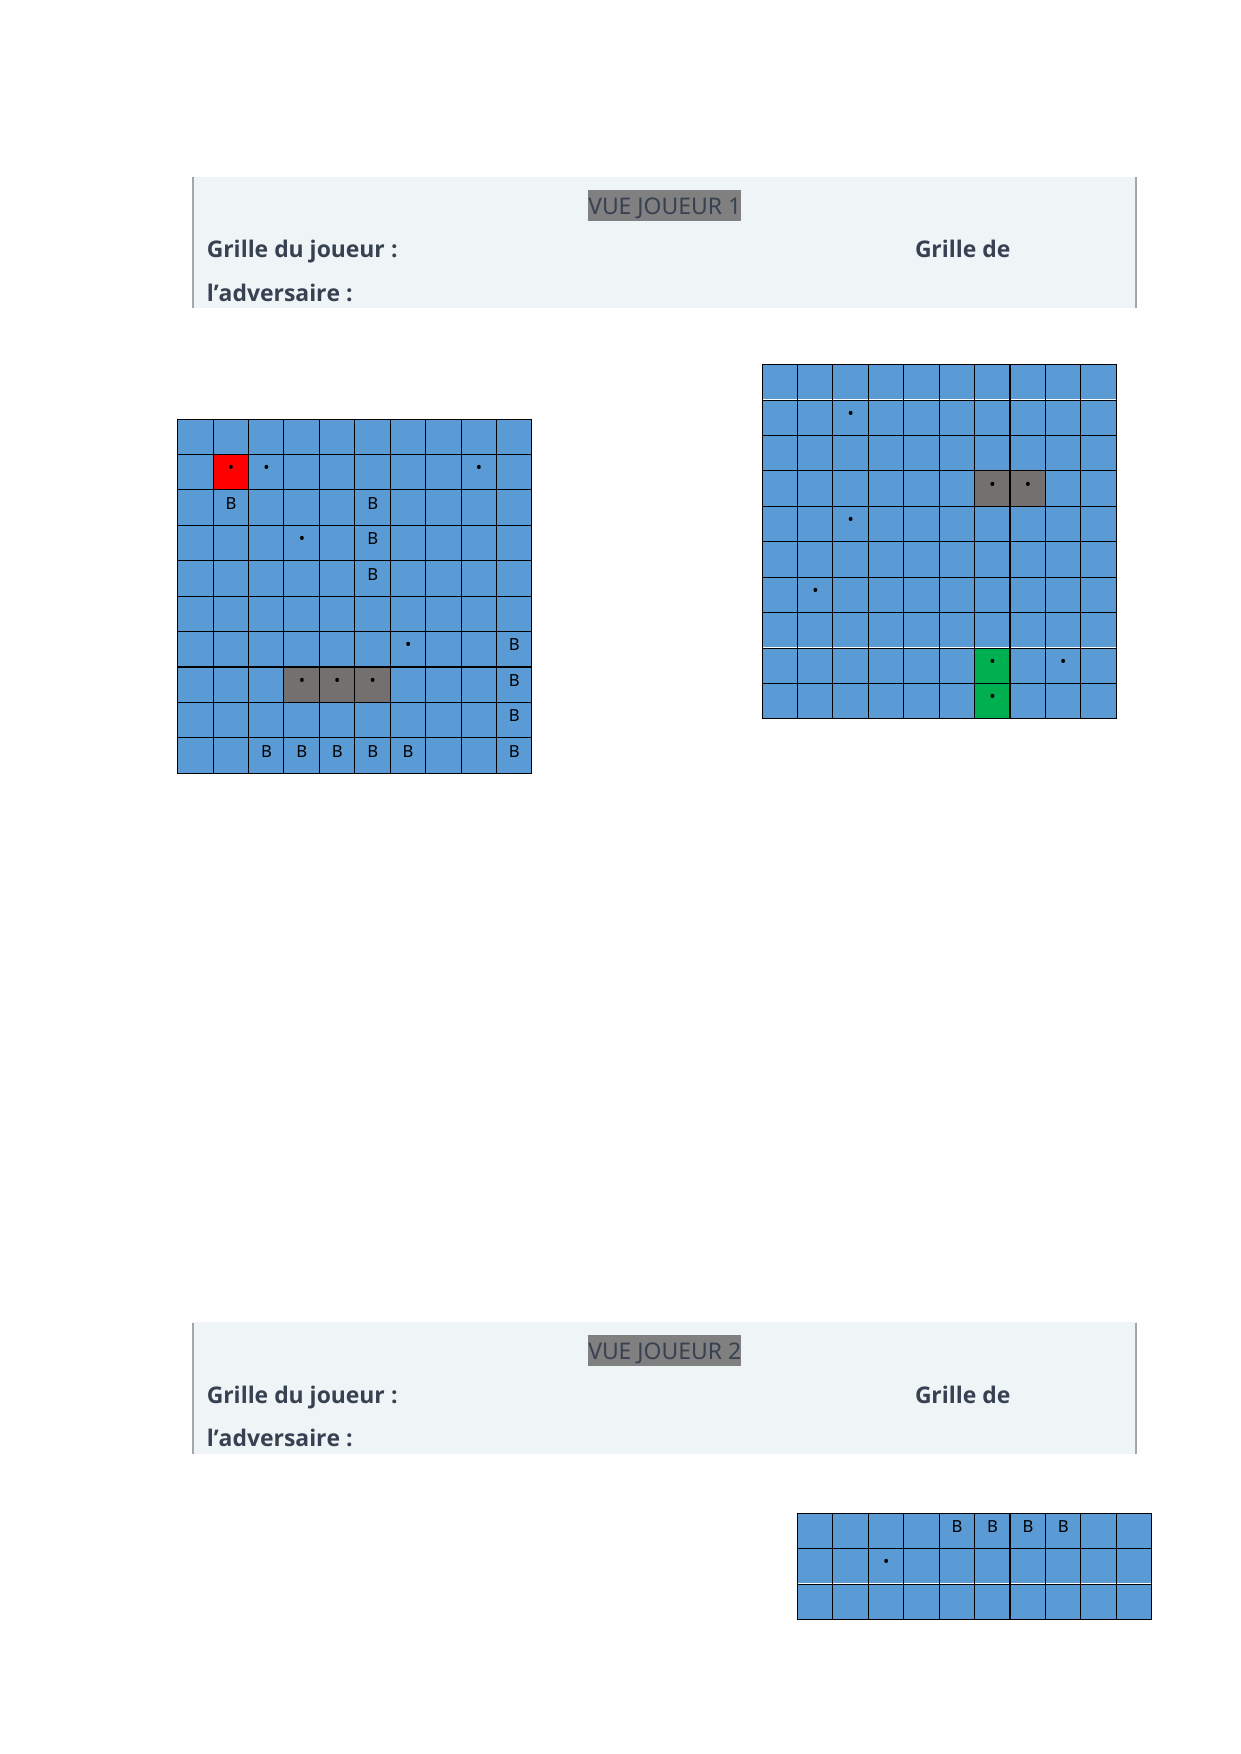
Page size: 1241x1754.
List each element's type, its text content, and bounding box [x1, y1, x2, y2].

table_cell [178, 668, 213, 702]
table_cell [391, 561, 425, 596]
table_cell [904, 613, 939, 647]
table_cell B [355, 490, 390, 525]
table_header [355, 420, 390, 454]
table_cell [249, 526, 283, 560]
table_cell [426, 490, 461, 525]
table_cell [1046, 542, 1080, 577]
table_cell [1046, 1585, 1080, 1619]
table_cell • [284, 526, 319, 560]
table_cell [869, 401, 903, 435]
table_cell [798, 542, 832, 577]
table_header [833, 365, 868, 399]
table_cell [178, 703, 213, 737]
table_cell B [249, 738, 283, 773]
table_cell [426, 597, 461, 631]
table_cell [763, 471, 797, 506]
table_cell • [214, 455, 248, 489]
table_header [940, 365, 974, 399]
table_cell [391, 668, 425, 702]
table_cell [462, 490, 496, 525]
table_cell [1081, 471, 1116, 506]
table_header [833, 1514, 868, 1548]
table_cell [178, 490, 213, 525]
table_cell [904, 649, 939, 683]
table_cell [798, 471, 832, 506]
table_cell [869, 649, 903, 683]
table_cell [426, 561, 461, 596]
table_cell [426, 738, 461, 773]
table_cell [833, 649, 868, 683]
table_cell [249, 490, 283, 525]
table_cell [1117, 1549, 1151, 1583]
table_cell [763, 684, 797, 718]
table_cell [214, 632, 248, 666]
table_cell B [284, 738, 319, 773]
table_cell • [833, 401, 868, 435]
table_cell [940, 507, 974, 541]
table_cell [833, 436, 868, 470]
table_cell • [975, 684, 1009, 718]
table_cell [1046, 436, 1080, 470]
table_cell [497, 597, 531, 631]
table_cell [497, 455, 531, 489]
table_header [1046, 365, 1080, 399]
table_cell • [975, 649, 1009, 683]
table_cell [940, 684, 974, 718]
table_header B [1011, 1514, 1045, 1548]
table_cell [763, 436, 797, 470]
table_cell [178, 738, 213, 773]
table_cell [940, 1549, 974, 1583]
table_cell [355, 597, 390, 631]
table_cell [391, 703, 425, 737]
table_cell [462, 561, 496, 596]
table_cell [1011, 542, 1045, 577]
table_cell [214, 668, 248, 702]
table_cell [284, 632, 319, 666]
table_cell B [355, 526, 390, 560]
table_header [1117, 1514, 1151, 1548]
table_cell [869, 613, 903, 647]
table_cell [1046, 613, 1080, 647]
table_cell [763, 401, 797, 435]
table_cell [833, 1549, 868, 1583]
table_cell [1081, 507, 1116, 541]
table_cell [320, 597, 354, 631]
table_cell [869, 578, 903, 612]
table_cell [869, 684, 903, 718]
table_cell [833, 542, 868, 577]
table_cell [833, 1585, 868, 1619]
table_cell [940, 471, 974, 506]
table_cell [249, 703, 283, 737]
table_cell [869, 1585, 903, 1619]
table_cell [391, 526, 425, 560]
table_cell [1046, 401, 1080, 435]
table_cell [462, 526, 496, 560]
table_cell B [497, 703, 531, 737]
table_cell [1081, 401, 1116, 435]
table_cell [869, 542, 903, 577]
table_cell [869, 507, 903, 541]
table_cell • [798, 578, 832, 612]
table_cell [1011, 578, 1045, 612]
table_cell [798, 436, 832, 470]
table_cell [497, 526, 531, 560]
table_cell [320, 561, 354, 596]
table_cell [178, 597, 213, 631]
table_cell [763, 507, 797, 541]
table_cell [940, 542, 974, 577]
table_cell [462, 632, 496, 666]
text VUE JOUEUR 1 [194, 177, 1135, 221]
table_cell [1011, 1585, 1045, 1619]
table_cell [1046, 471, 1080, 506]
table_cell [904, 471, 939, 506]
table_cell [497, 561, 531, 596]
table_cell [904, 1585, 939, 1619]
table_cell • [975, 471, 1009, 506]
table_cell • [391, 632, 425, 666]
table_cell [249, 668, 283, 702]
table_cell [833, 471, 868, 506]
table_cell [178, 455, 213, 489]
table_header [798, 1514, 832, 1548]
table_cell [975, 1585, 1009, 1619]
table_cell [798, 1585, 832, 1619]
table_header [178, 420, 213, 454]
table_cell [975, 613, 1009, 647]
table_cell [1011, 401, 1045, 435]
table_header B [940, 1514, 974, 1548]
table_cell B [214, 490, 248, 525]
table_cell [284, 455, 319, 489]
table_cell B [391, 738, 425, 773]
table_header [1081, 365, 1116, 399]
table_cell [320, 703, 354, 737]
table_header [904, 1514, 939, 1548]
table_cell [1011, 1549, 1045, 1583]
table_cell [798, 507, 832, 541]
table_cell [1081, 649, 1116, 683]
table_cell [1081, 542, 1116, 577]
table_cell [904, 401, 939, 435]
table_cell [763, 542, 797, 577]
table_cell [249, 561, 283, 596]
table_cell [284, 597, 319, 631]
table_cell [1011, 436, 1045, 470]
text Grille du joueur : Grille de l’adversaire : [194, 221, 1135, 308]
table_cell [940, 401, 974, 435]
table_cell [904, 1549, 939, 1583]
table_cell [178, 632, 213, 666]
table_cell [1011, 613, 1045, 647]
table_cell • [869, 1549, 903, 1583]
table_cell [763, 578, 797, 612]
table_cell [798, 613, 832, 647]
table_cell [763, 613, 797, 647]
table_cell [940, 578, 974, 612]
table_header [763, 365, 797, 399]
table_cell [904, 542, 939, 577]
table_header [798, 365, 832, 399]
table_cell [869, 471, 903, 506]
table_header [1081, 1514, 1116, 1548]
table_cell B [497, 668, 531, 702]
table_cell • [462, 455, 496, 489]
table_cell [320, 455, 354, 489]
table_cell [249, 632, 283, 666]
table_cell • [320, 668, 354, 702]
table_cell [355, 455, 390, 489]
table_cell [1046, 578, 1080, 612]
table_cell [1081, 684, 1116, 718]
table_cell [904, 436, 939, 470]
table_header [214, 420, 248, 454]
table_cell [462, 703, 496, 737]
table_cell [798, 401, 832, 435]
table_header B [1046, 1514, 1080, 1548]
table_cell [391, 455, 425, 489]
table_cell [833, 684, 868, 718]
table_header B [975, 1514, 1009, 1548]
table_header [249, 420, 283, 454]
table_cell [462, 738, 496, 773]
table_cell [320, 526, 354, 560]
table_cell [462, 597, 496, 631]
table_cell B [320, 738, 354, 773]
table_cell [1046, 1549, 1080, 1583]
table_cell • [249, 455, 283, 489]
table_cell B [497, 738, 531, 773]
table_cell [975, 401, 1009, 435]
table_cell [1011, 684, 1045, 718]
table_header [975, 365, 1009, 399]
table_header [320, 420, 354, 454]
table_header [391, 420, 425, 454]
table_cell [975, 1549, 1009, 1583]
table_cell B [497, 632, 531, 666]
table_cell [426, 668, 461, 702]
table_cell [940, 613, 974, 647]
table_header [462, 420, 496, 454]
table_cell [355, 703, 390, 737]
table_cell [833, 578, 868, 612]
table_cell B [355, 738, 390, 773]
table_cell [462, 668, 496, 702]
table_header [904, 365, 939, 399]
table_cell [904, 507, 939, 541]
table_header [869, 1514, 903, 1548]
table_cell [178, 561, 213, 596]
table_cell [391, 597, 425, 631]
table_cell [975, 507, 1009, 541]
table_cell [904, 684, 939, 718]
table_cell [940, 436, 974, 470]
table_header [1011, 365, 1045, 399]
table_cell [284, 490, 319, 525]
table_cell [763, 649, 797, 683]
table_cell [178, 526, 213, 560]
table_cell [798, 649, 832, 683]
table_cell [320, 490, 354, 525]
table_cell [904, 578, 939, 612]
table_cell [355, 632, 390, 666]
table_cell • [1011, 471, 1045, 506]
table_cell [284, 703, 319, 737]
table_cell • [355, 668, 390, 702]
table_cell [940, 649, 974, 683]
table_cell [391, 490, 425, 525]
table_cell [1081, 1549, 1116, 1583]
table_cell [284, 561, 319, 596]
table_cell [1081, 436, 1116, 470]
table_cell [1046, 507, 1080, 541]
table_cell [214, 597, 248, 631]
table_cell [1011, 507, 1045, 541]
table_cell [249, 597, 283, 631]
table_cell [1081, 613, 1116, 647]
table_cell [869, 436, 903, 470]
table_cell [497, 490, 531, 525]
table_cell [833, 613, 868, 647]
table_cell [975, 436, 1009, 470]
text VUE JOUEUR 2 [192, 1322, 1136, 1366]
table_cell • [1046, 649, 1080, 683]
table_cell [214, 561, 248, 596]
table_cell [214, 738, 248, 773]
table_cell [798, 1549, 832, 1583]
table_cell [320, 632, 354, 666]
text Grille du joueur : Grille de l’adversaire : [194, 1366, 1135, 1454]
table_cell [1081, 1585, 1116, 1619]
table_cell [1081, 578, 1116, 612]
table_cell • [833, 507, 868, 541]
table_cell [214, 703, 248, 737]
table_cell [975, 578, 1009, 612]
table_cell [1117, 1585, 1151, 1619]
table_cell [1046, 684, 1080, 718]
table_cell [1011, 649, 1045, 683]
table_cell [426, 455, 461, 489]
table_header [497, 420, 531, 454]
table_header [426, 420, 461, 454]
table_cell [426, 703, 461, 737]
table_header [869, 365, 903, 399]
table_cell [975, 542, 1009, 577]
table_cell B [355, 561, 390, 596]
table_cell [940, 1585, 974, 1619]
table_cell • [284, 668, 319, 702]
table_cell [426, 632, 461, 666]
table_cell [798, 684, 832, 718]
table_cell [214, 526, 248, 560]
table_header [284, 420, 319, 454]
table_cell [426, 526, 461, 560]
